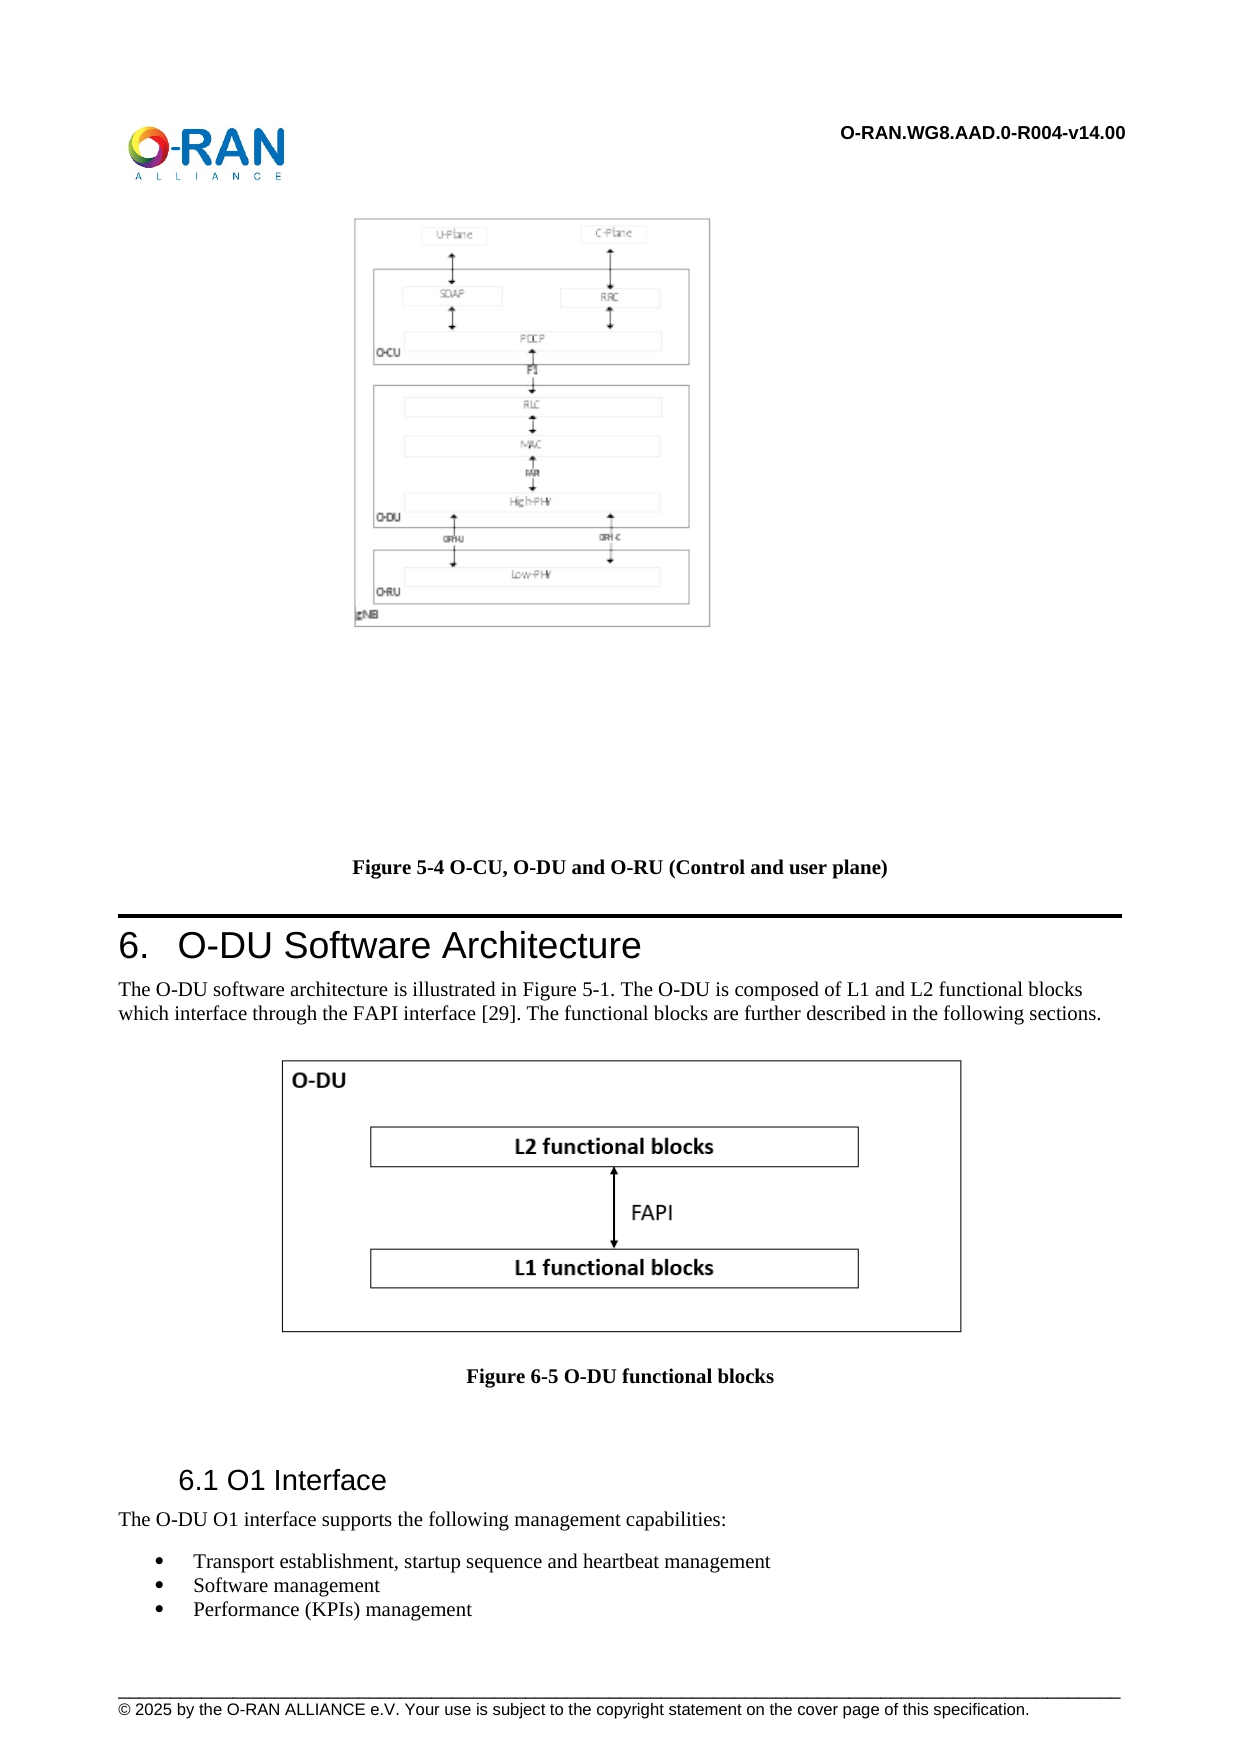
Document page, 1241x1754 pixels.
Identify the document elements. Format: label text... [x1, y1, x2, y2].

subtitle O1 Interface [178, 1462, 1122, 1496]
subtitle O-DU Software Architecture [118, 918, 1122, 967]
picture [267, 1044, 973, 1346]
list Transport establishment, startup sequence and heartbeat management [156, 1549, 1122, 1573]
text The O-DU O1 interface supports the following management capabilities: [118, 1506, 1122, 1531]
picture [118, 113, 298, 191]
text Figure 5-4 O-CU, O-DU and O-RU (Control and user plane) [118, 855, 1122, 879]
list Performance (KPIs) management [156, 1597, 1122, 1621]
text The O-DU software architecture is illustrated in Figure 5-1. The O-DU is composed of L1 and L2 functional blocks which interface through the FAPI interface [29]. The functional blocks are further described in the following sections. [118, 977, 1122, 1025]
list Software management [156, 1573, 1122, 1597]
